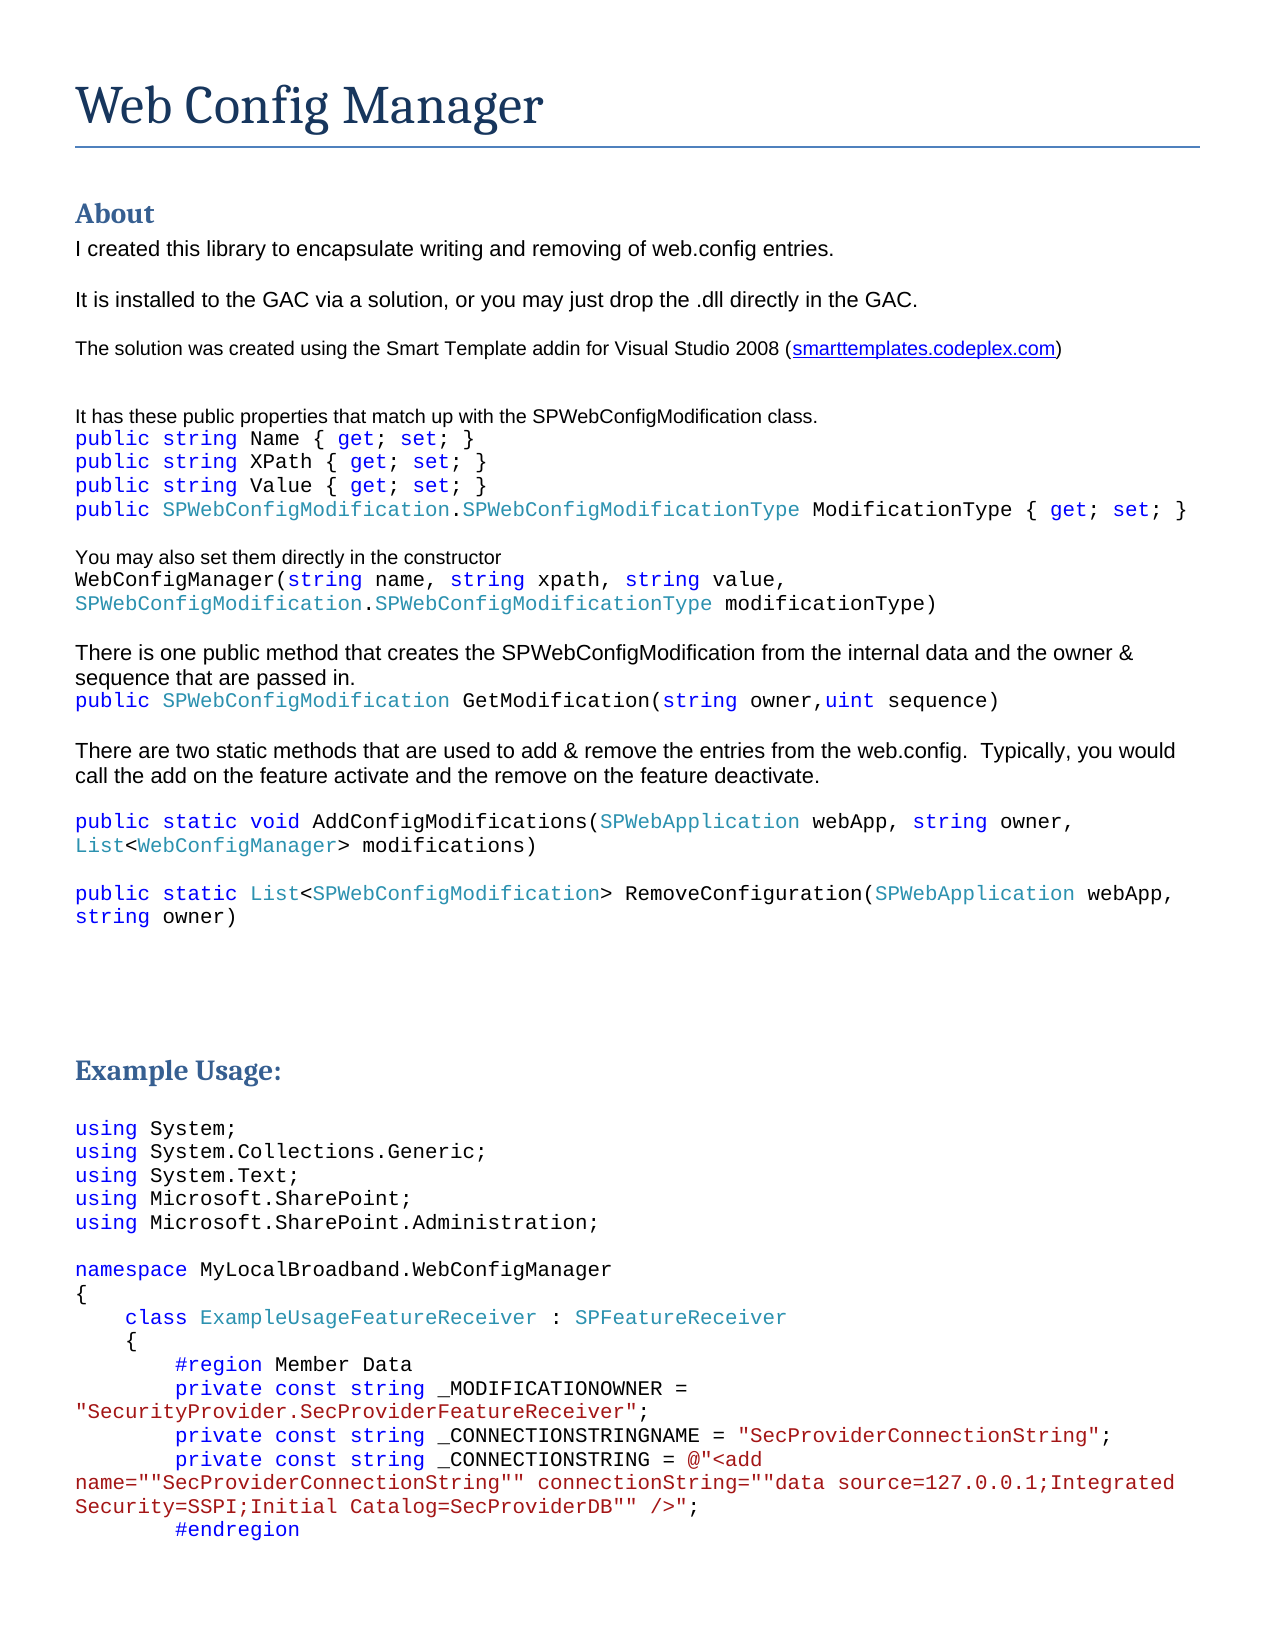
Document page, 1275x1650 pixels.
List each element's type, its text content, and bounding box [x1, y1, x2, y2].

subtitle Example Usage: [75, 1054, 1200, 1088]
text namespace MyLocalBroadband.WebConfigManager [75, 1259, 1200, 1283]
text using Microsoft.SharePoint.Administration; [75, 1212, 1200, 1236]
text WebConfigManager(string name, string xpath, string value, SPWebConfigModification.SPWebConfigModificationType modificationType) [75, 569, 1200, 616]
text public static void AddConfigModifications(SPWebApplication webApp, string owner, List<WebConfigManager> modifications) [75, 812, 1200, 859]
subtitle About [75, 198, 1200, 231]
text You may also set them directly in the constructor [75, 546, 1200, 569]
text public SPWebConfigModification.SPWebConfigModificationType ModificationType { get; set; } [75, 499, 1200, 522]
text public string XPath { get; set; } [75, 452, 1200, 475]
text { [75, 1283, 1200, 1307]
title Web Config Manager [75, 75, 1200, 146]
text private const string _CONNECTIONSTRING = @"<add name=""SecProviderConnectionString"" connectionString=""data source=127.0.0.1;Integrated Security=SSPI;Initial Catalog=SecProviderDB"" />"; [75, 1448, 1200, 1519]
text There is one public method that creates the SPWebConfigModification from the internal data and the owner & sequence that are passed in. [75, 640, 1200, 690]
text public static List<SPWebConfigModification> RemoveConfiguration(SPWebApplication webApp, string owner) [75, 882, 1200, 930]
text There are two static methods that are used to add & remove the entries from the web.config. Typically, you would call the add on the feature activate and the remove on the feature deactivate. [75, 737, 1200, 788]
text public string Name { get; set; } [75, 428, 1200, 452]
text { [75, 1330, 1200, 1354]
text #region Member Data [75, 1354, 1200, 1378]
text using System; [75, 1117, 1200, 1141]
text using System.Text; [75, 1165, 1200, 1188]
text The solution was created using the Smart Template addin for Visual Studio 2008 (smarttemplates.codeplex.com) [75, 337, 1200, 360]
text using Microsoft.SharePoint; [75, 1188, 1200, 1212]
text #endregion [75, 1519, 1200, 1543]
text class ExampleUsageFeatureReceiver : SPFeatureReceiver [75, 1307, 1200, 1330]
text private const string _MODIFICATIONOWNER = "SecurityProvider.SecProviderFeatureReceiver"; [75, 1378, 1200, 1425]
text public SPWebConfigModification GetModification(string owner,uint sequence) [75, 690, 1200, 714]
text It is installed to the GAC via a solution, or you may just drop the .dll directly in the GAC. [75, 287, 1200, 312]
text using System.Collections.Generic; [75, 1141, 1200, 1165]
text private const string _CONNECTIONSTRINGNAME = "SecProviderConnectionString"; [75, 1425, 1200, 1448]
text I created this library to encapsulate writing and removing of web.config entries. [75, 236, 1200, 261]
text public string Value { get; set; } [75, 475, 1200, 499]
text It has these public properties that match up with the SPWebConfigModification class. [75, 405, 1200, 428]
